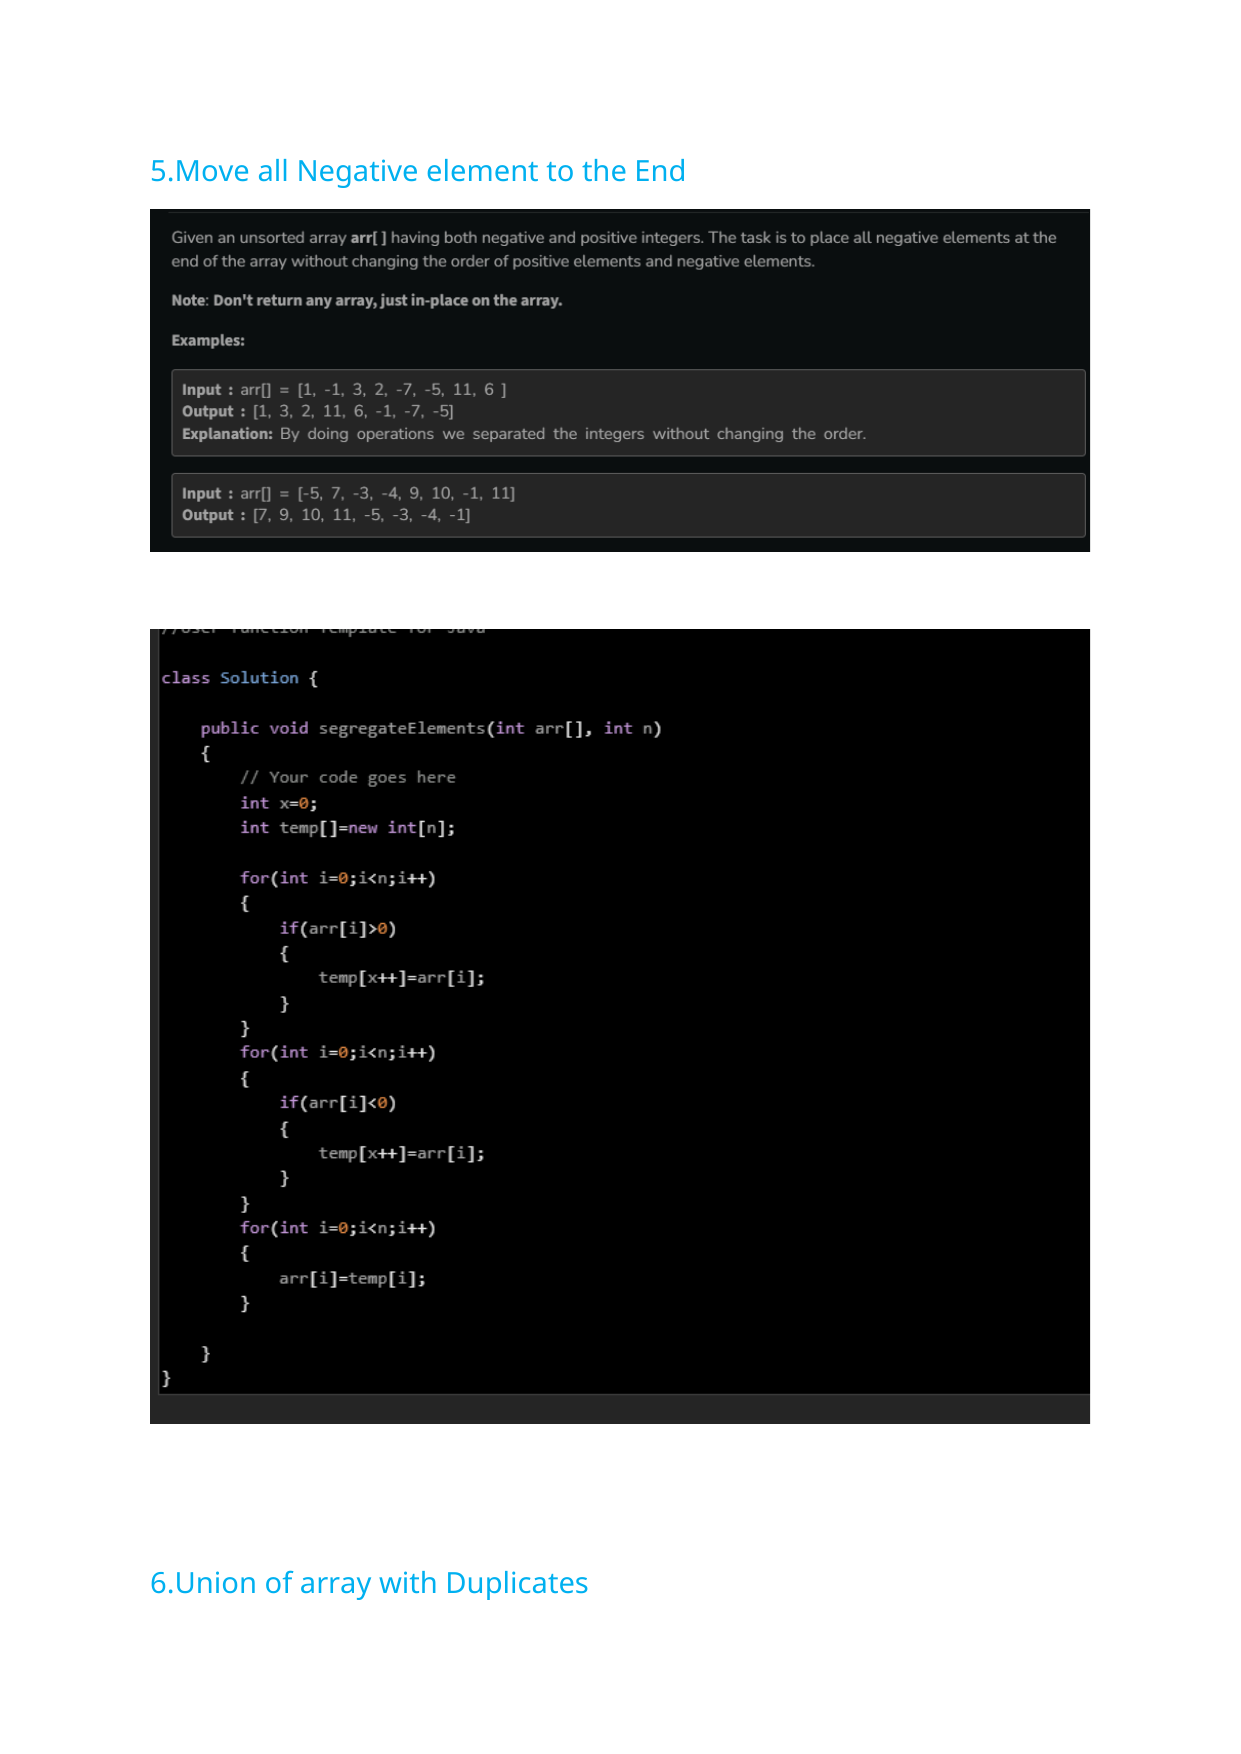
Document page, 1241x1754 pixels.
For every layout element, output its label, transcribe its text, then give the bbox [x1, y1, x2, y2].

text 5.Move all Negative element to the End [150, 150, 1090, 190]
text 6.Union of array with Duplicates [150, 1562, 1090, 1602]
picture [150, 209, 1091, 552]
picture [150, 629, 1091, 1424]
